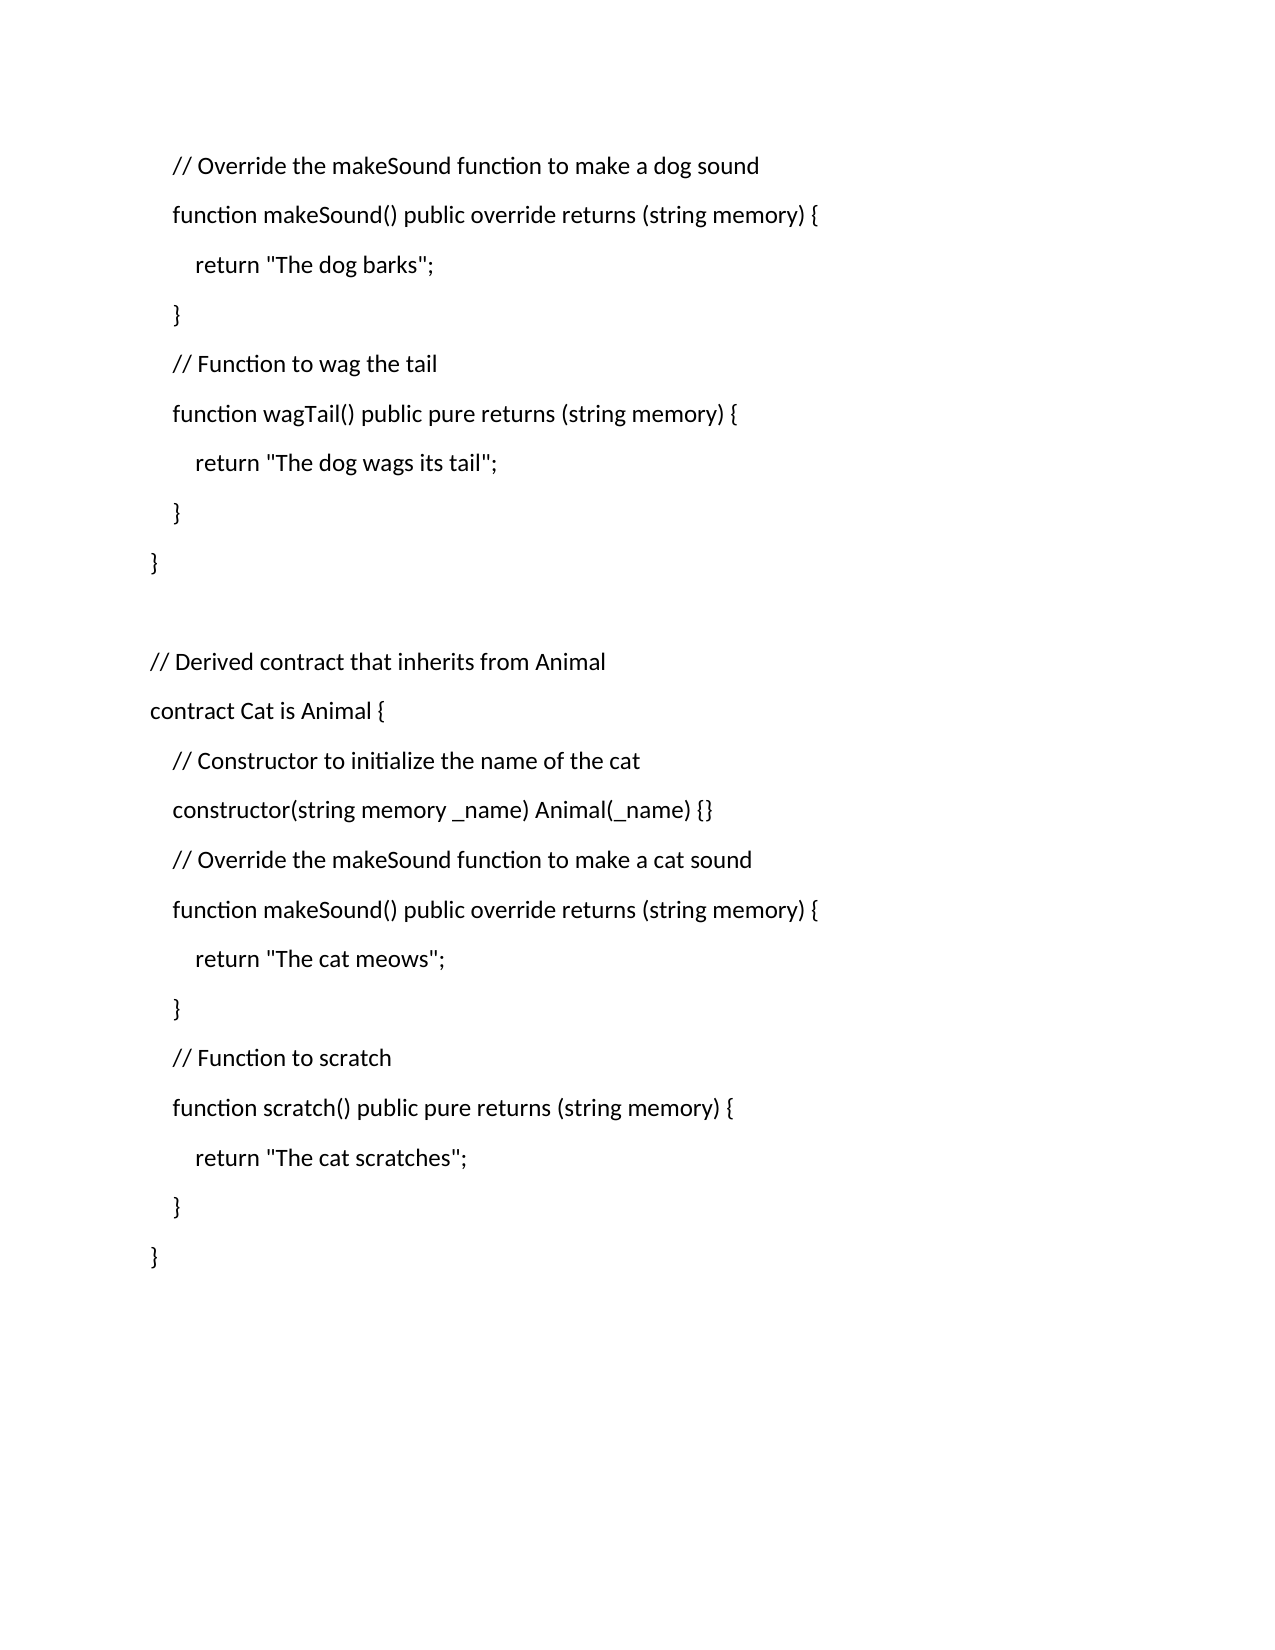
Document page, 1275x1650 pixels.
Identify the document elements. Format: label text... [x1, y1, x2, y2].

text function wagTail() public pure returns (string memory) { [150, 398, 1125, 428]
text } [150, 993, 1125, 1023]
text constructor(string memory _name) Animal(_name) {} [150, 794, 1125, 825]
text // Override the makeSound function to make a cat sound [150, 844, 1125, 875]
text // Function to wag the tail [150, 348, 1125, 379]
text return "The cat scratches"; [150, 1142, 1125, 1172]
text contract Cat is Animal { [150, 695, 1125, 726]
text function makeSound() public override returns (string memory) { [150, 894, 1125, 924]
text return "The dog barks"; [150, 249, 1125, 280]
text // Derived contract that inherits from Animal [150, 646, 1125, 676]
text return "The dog wags its tail"; [150, 447, 1125, 478]
text } [150, 497, 1125, 528]
text return "The cat meows"; [150, 943, 1125, 974]
text // Override the makeSound function to make a dog sound [150, 150, 1125, 181]
text } [150, 1191, 1125, 1222]
text // Function to scratch [150, 1042, 1125, 1073]
text function makeSound() public override returns (string memory) { [150, 199, 1125, 230]
text } [150, 299, 1125, 329]
text // Constructor to initialize the name of the cat [150, 745, 1125, 776]
text } [150, 547, 1125, 577]
text } [150, 1241, 1125, 1271]
text function scratch() public pure returns (string memory) { [150, 1092, 1125, 1123]
